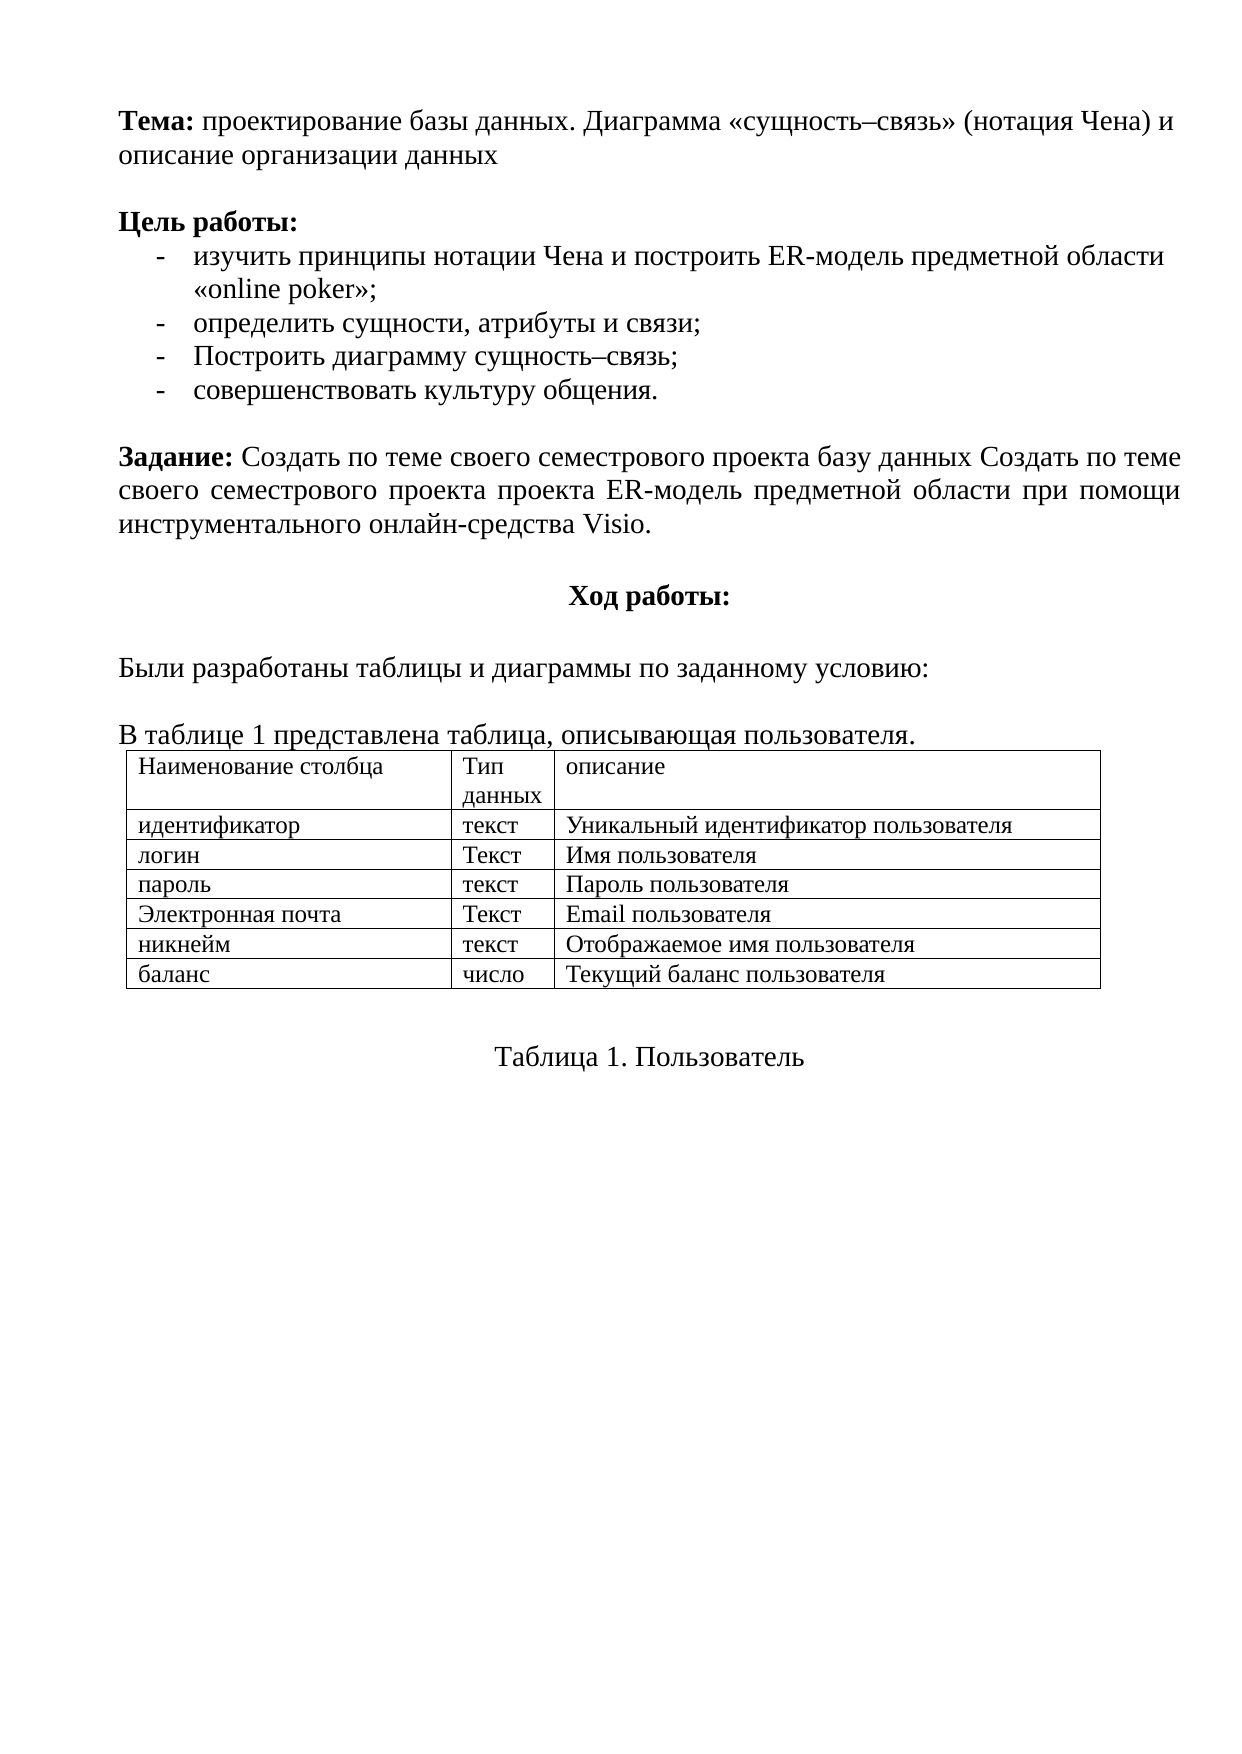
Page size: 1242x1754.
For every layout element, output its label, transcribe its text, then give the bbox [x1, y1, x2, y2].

list изучить принципы нотации Чена и построить ER‑модель предметной области «online poker»; [156, 238, 1197, 305]
table_cell текст [452, 929, 554, 958]
list определить сущности, атрибуты и связи; [156, 305, 1197, 338]
table_cell баланс [127, 959, 451, 988]
text Тема: проектирование базы данных. Диаграмма «сущность–связь» (нотация Чена) и описание организации данных [118, 103, 1197, 171]
table_cell текст [452, 810, 554, 839]
text Были разработаны таблицы и диаграммы по заданному условию: [118, 650, 1197, 683]
table_cell пароль [127, 870, 451, 898]
table_cell Текст [452, 899, 554, 928]
table_cell текст [452, 870, 554, 898]
table_cell Пароль пользователя [555, 870, 1100, 898]
text Таблица 1. Пользователь [102, 1039, 1197, 1073]
list совершенствовать культуру общения. [156, 372, 1197, 405]
table_cell Текст [452, 840, 554, 868]
table_cell Отображаемое имя пользователя [555, 929, 1100, 958]
subtitle Цель работы: [118, 204, 1197, 238]
table_cell Имя пользователя [555, 840, 1100, 868]
table_cell число [452, 959, 554, 988]
subtitle Ход работы: [102, 578, 1197, 611]
table_header Тип данных [452, 751, 554, 809]
table_cell никнейм [127, 929, 451, 958]
table_cell Электронная почта [127, 899, 451, 928]
table_cell логин [127, 840, 451, 868]
table_header Наименование столбца [127, 751, 451, 809]
table_cell Email пользователя [555, 899, 1100, 928]
table_header описание [555, 751, 1100, 809]
text В таблице 1 представлена таблица, описывающая пользователя. [118, 717, 1197, 750]
text Задание: Создать по теме своего семестрового проекта базу данных Создать по теме своего семестрового проекта проекта ER‑модель предметной области при помощи инструментального онлайн-средства Visio. [118, 439, 1181, 539]
list Построить диаграмму сущность–связь; [156, 338, 1197, 372]
table_cell Текущий баланс пользователя [555, 959, 1100, 988]
table_cell Уникальный идентификатор пользователя [555, 810, 1100, 839]
table_cell идентификатор [127, 810, 451, 839]
